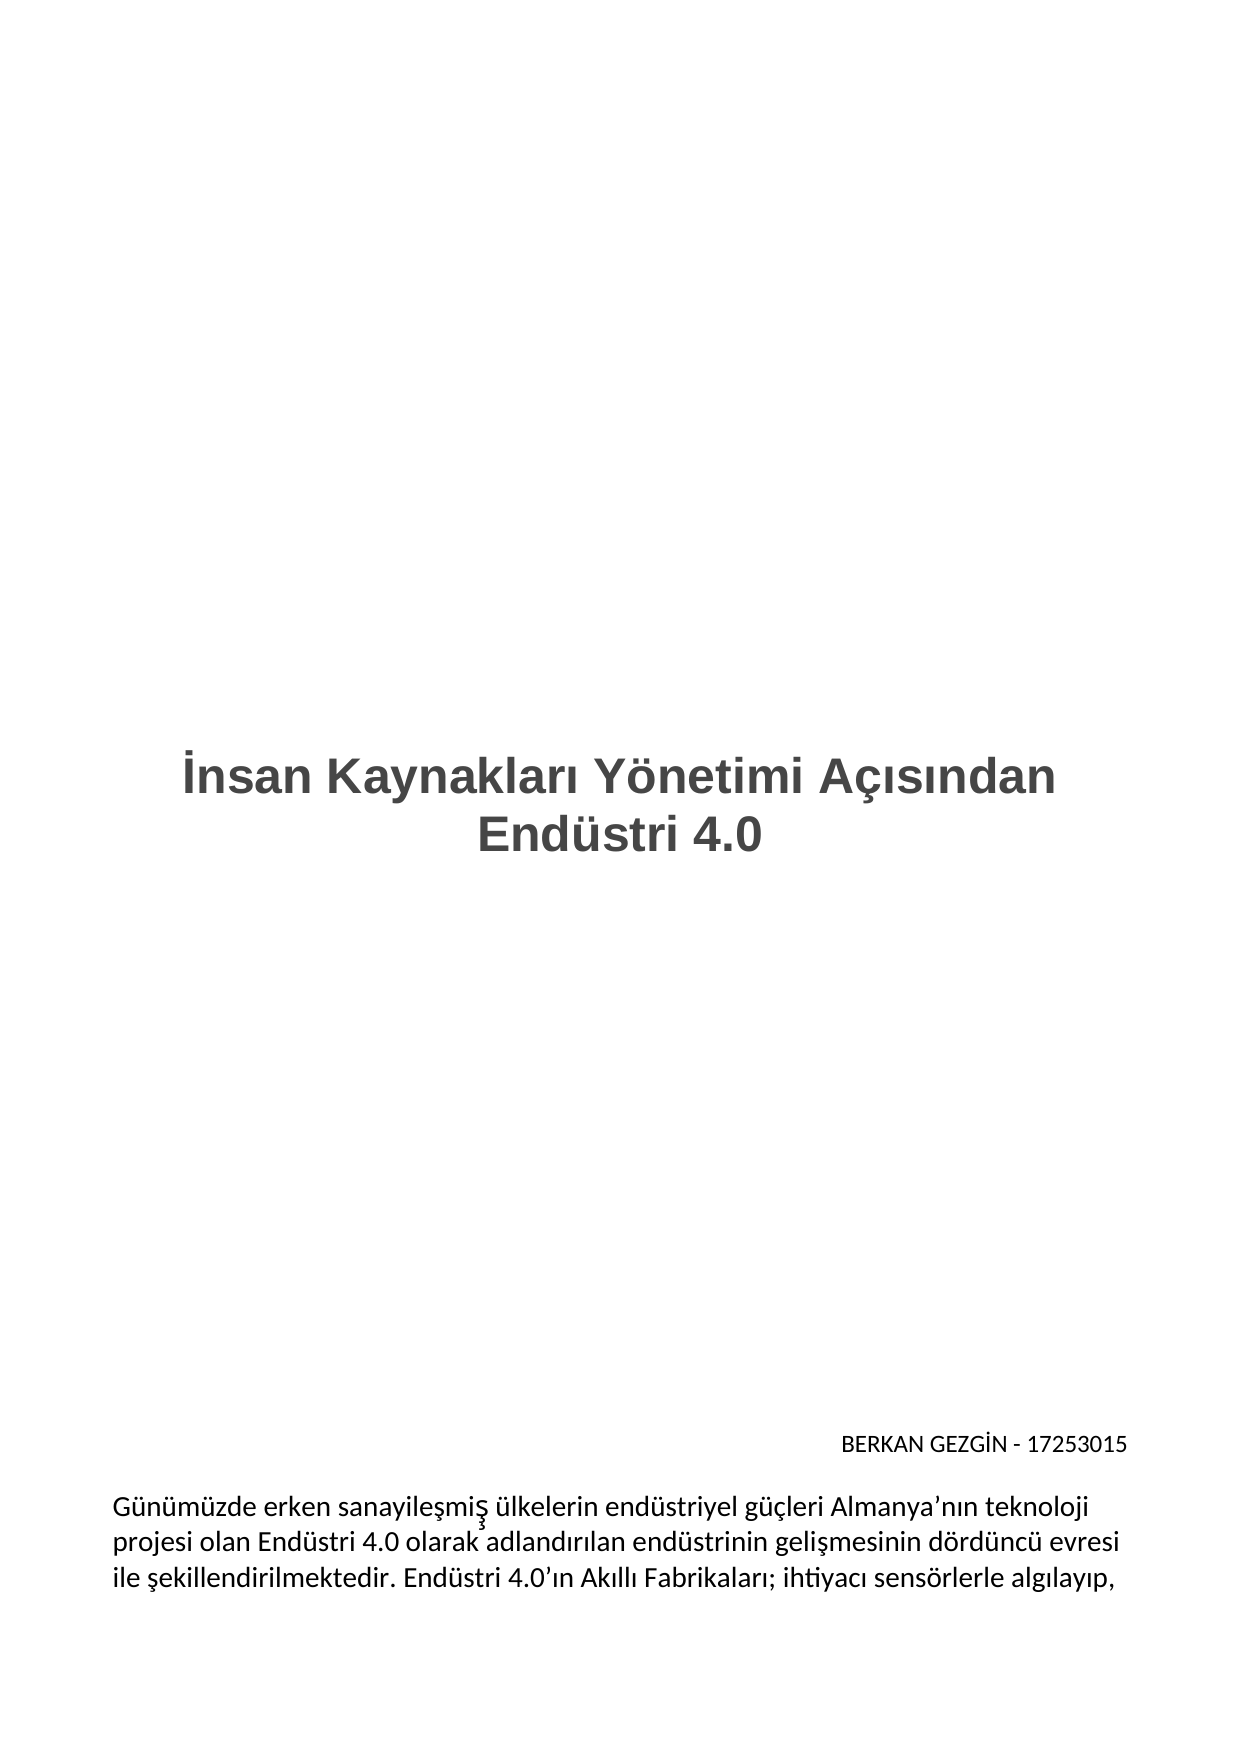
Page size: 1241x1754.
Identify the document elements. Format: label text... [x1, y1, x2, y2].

text BERKAN GEZGİN - 17253015 [112, 1428, 1128, 1459]
text İnsan Kaynakları Yönetimi Açısından Endüstri 4.0 [112, 747, 1128, 862]
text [112, 1488, 1128, 1595]
